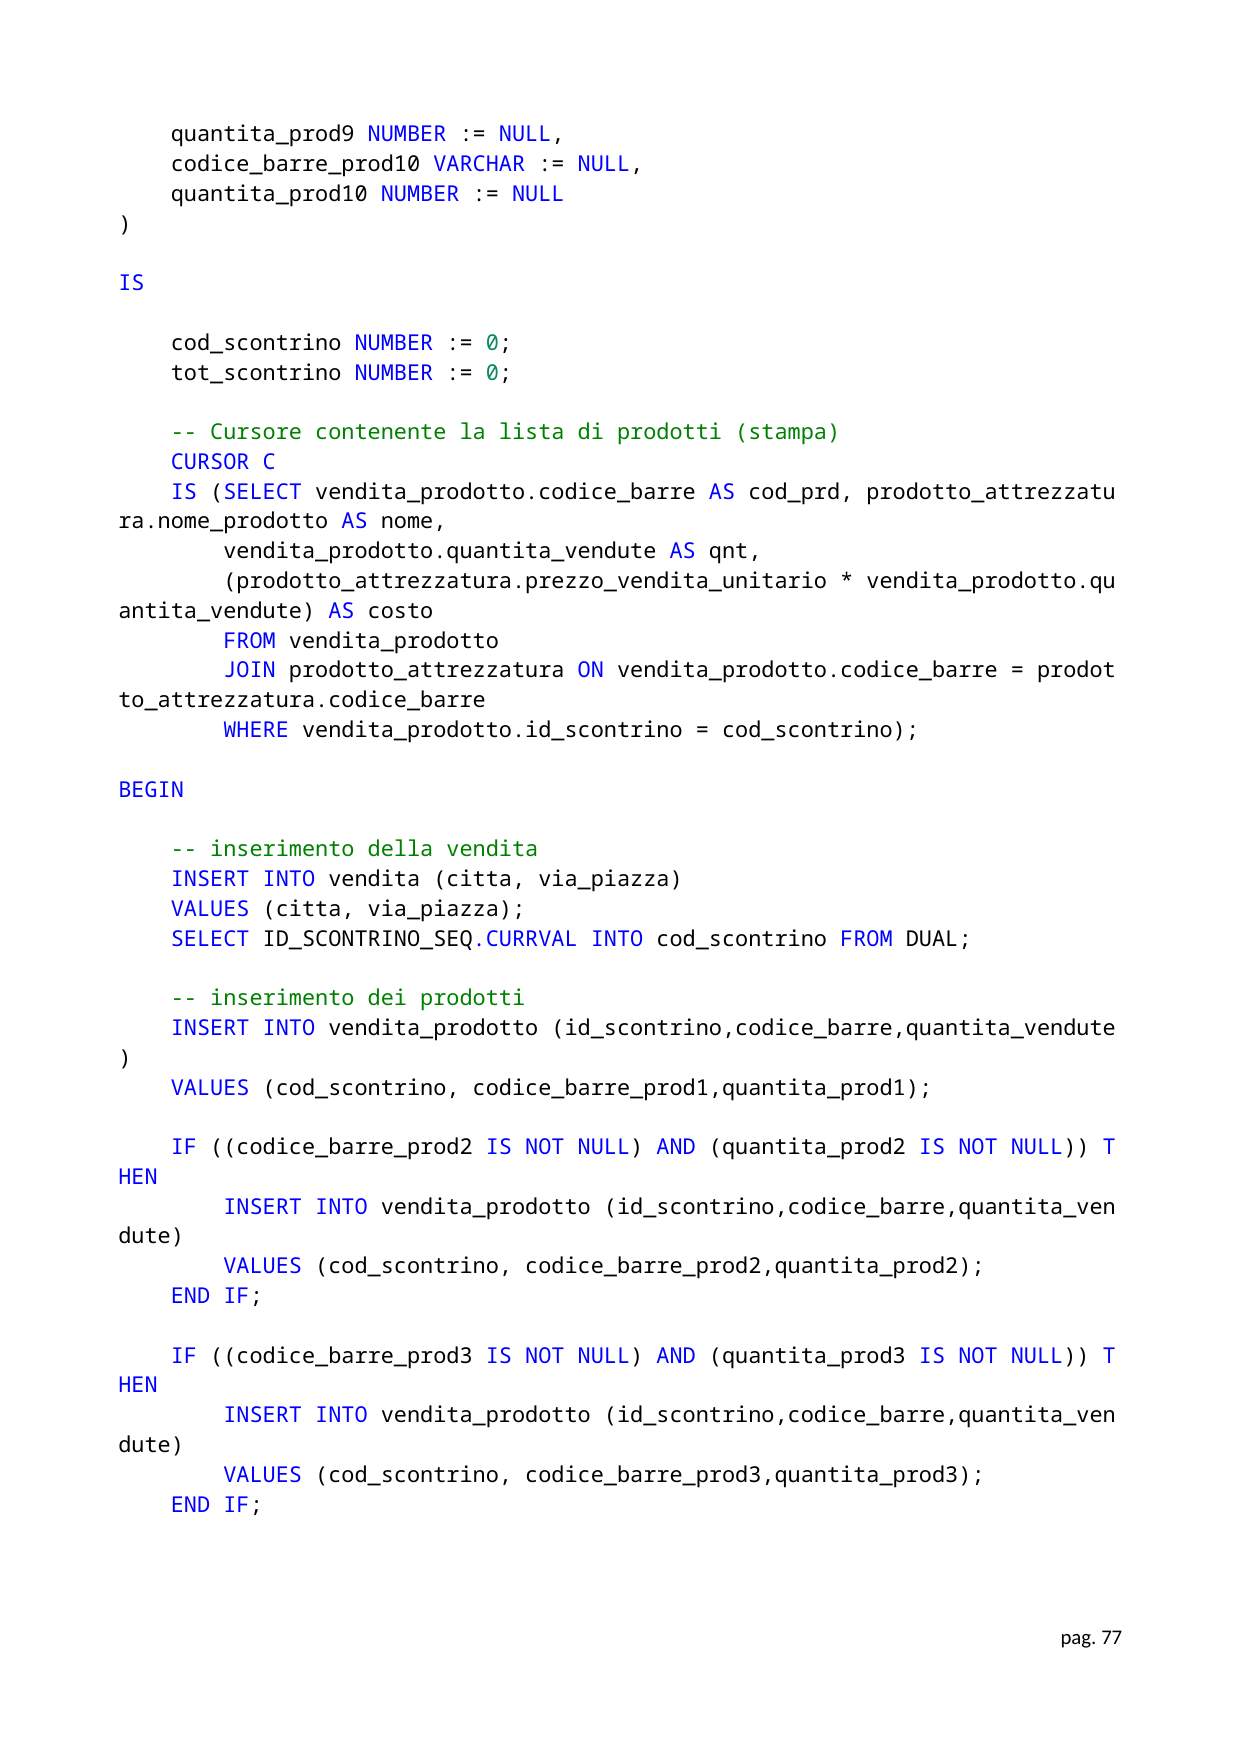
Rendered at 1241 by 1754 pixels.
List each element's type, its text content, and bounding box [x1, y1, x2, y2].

text VALUES (cod_scontrino, codice_barre_prod2,quantita_prod2); [118, 1250, 1122, 1280]
text SELECT ID_SCONTRINO_SEQ.CURRVAL INTO cod_scontrino FROM DUAL; [118, 922, 1122, 952]
text IF ((codice_barre_prod2 IS NOT NULL) AND (quantita_prod2 IS NOT NULL)) THEN [118, 1131, 1122, 1191]
text INSERT INTO vendita (citta, via_piazza) [118, 863, 1122, 893]
text VALUES (citta, via_piazza); [118, 893, 1122, 922]
text -- Cursore contenente la lista di prodotti (stampa) [118, 416, 1122, 446]
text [118, 1399, 1122, 1459]
text quantita_prod9 NUMBER := NULL, [118, 118, 1122, 148]
text FROM vendita_prodotto [118, 624, 1122, 654]
text END IF; [118, 1280, 1122, 1310]
text VALUES (cod_scontrino, codice_barre_prod1,quantita_prod1); [118, 1071, 1122, 1101]
text IS (SELECT vendita_prodotto.codice_barre AS cod_prd, prodotto_attrezzatura.nome_prodotto AS nome, [118, 476, 1122, 535]
text (prodotto_attrezzatura.prezzo_vendita_unitario * vendita_prodotto.quantita_vendute) AS costo [118, 565, 1122, 624]
text -- inserimento dei prodotti [118, 982, 1122, 1012]
text tot_scontrino NUMBER := 0; [118, 356, 1122, 386]
text -- inserimento della vendita [118, 833, 1122, 863]
text IS [118, 267, 1122, 297]
text ) [118, 207, 1122, 237]
text INSERT INTO vendita_prodotto (id_scontrino,codice_barre,quantita_vendute) [118, 1012, 1122, 1071]
text codice_barre_prod10 VARCHAR := NULL, [118, 148, 1122, 178]
text BEGIN [118, 773, 1122, 803]
text JOIN prodotto_attrezzatura ON vendita_prodotto.codice_barre = prodotto_attrezzatura.codice_barre [118, 654, 1122, 714]
text END IF; [118, 1488, 1122, 1518]
text WHERE vendita_prodotto.id_scontrino = cod_scontrino); [118, 714, 1122, 744]
text vendita_prodotto.quantita_vendute AS qnt, [118, 535, 1122, 565]
text CURSOR C [118, 446, 1122, 476]
text INSERT INTO vendita_prodotto (id_scontrino,codice_barre,quantita_vendute) [118, 1191, 1122, 1250]
text IF ((codice_barre_prod3 IS NOT NULL) AND (quantita_prod3 IS NOT NULL)) THEN [118, 1339, 1122, 1399]
text VALUES (cod_scontrino, codice_barre_prod3,quantita_prod3); [118, 1459, 1122, 1488]
text cod_scontrino NUMBER := 0; [118, 327, 1122, 356]
text quantita_prod10 NUMBER := NULL [118, 178, 1122, 207]
